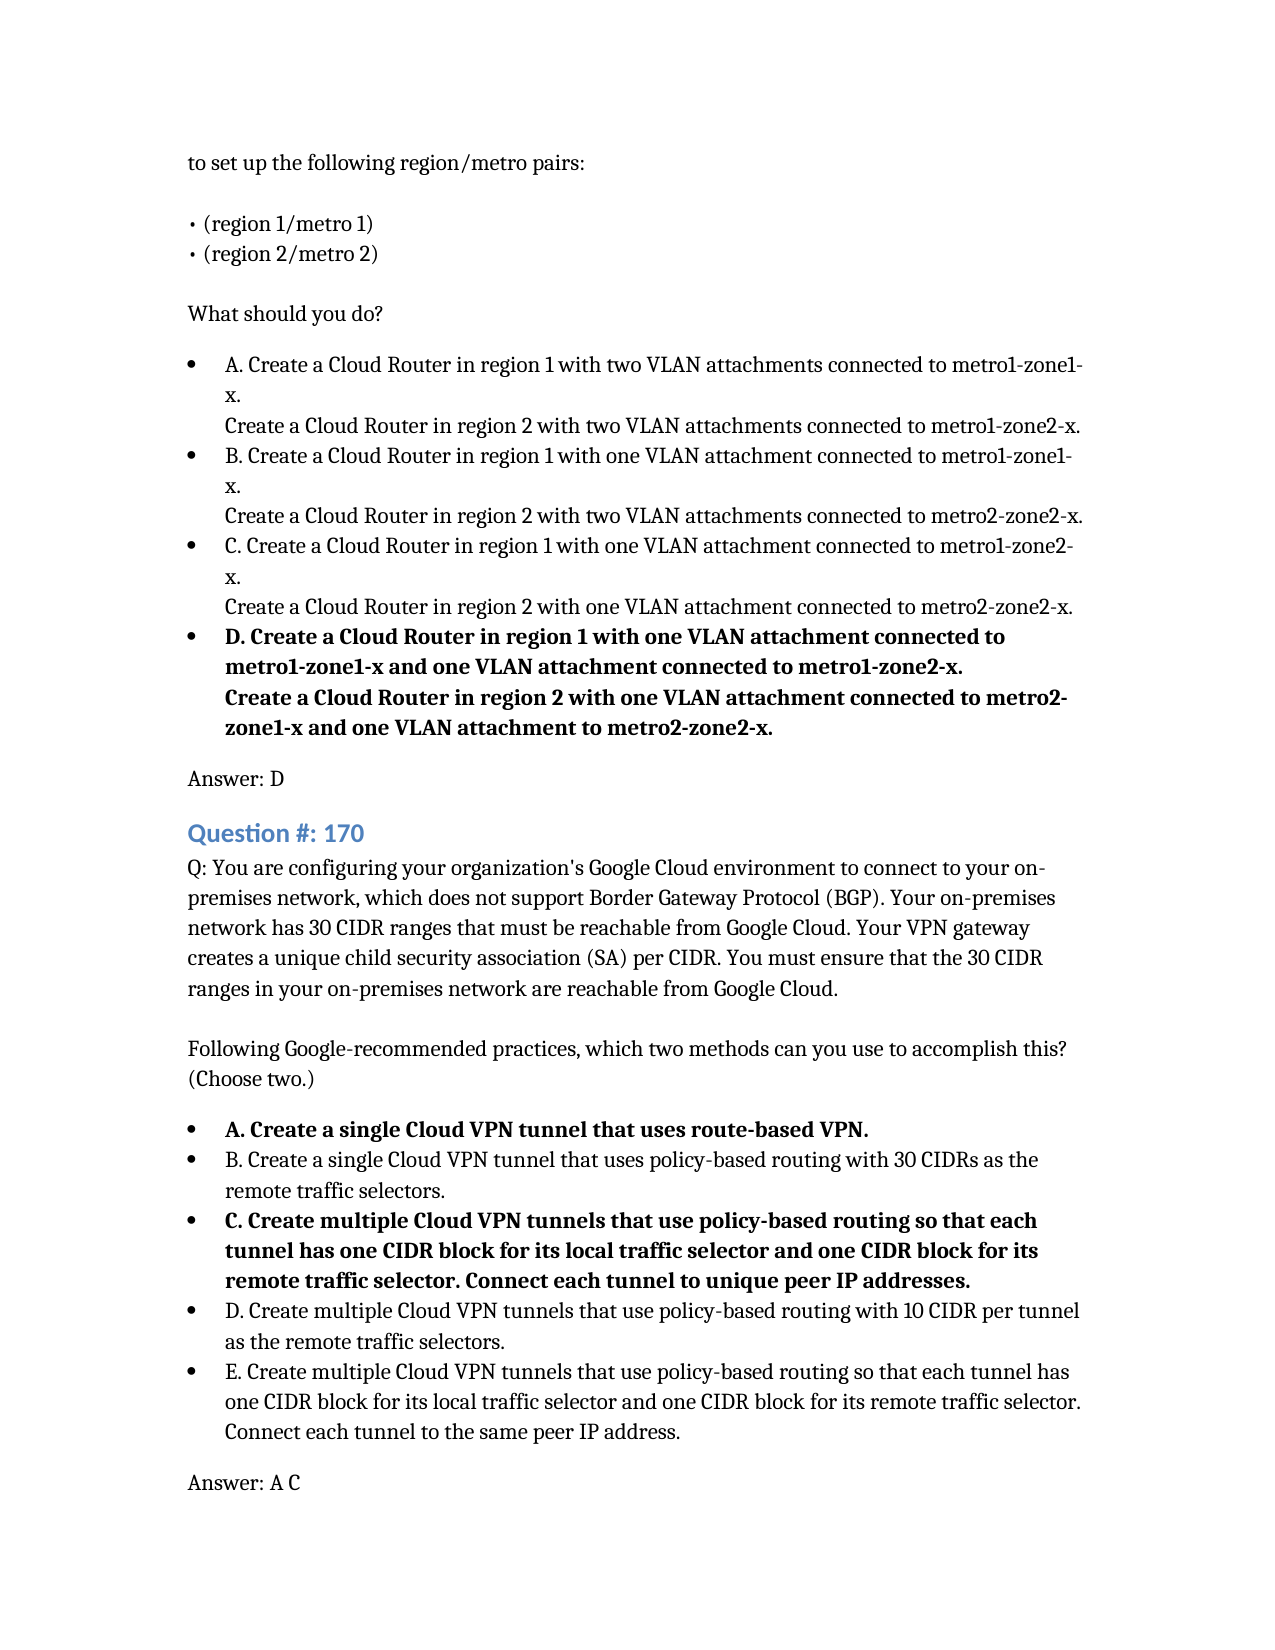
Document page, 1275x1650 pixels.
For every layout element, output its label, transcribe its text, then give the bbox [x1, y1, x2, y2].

text Answer: D [187, 766, 1087, 792]
subtitle Question #: 170 [187, 817, 1087, 850]
list A. Create a Cloud Router in region 1 with two VLAN attachments connected to metro1-zone1-x. Create a Cloud Router in region 2 with two VLAN attachments connected to metro1-zone2-x. [187, 352, 1087, 439]
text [187, 150, 1087, 327]
list A. Create a single Cloud VPN tunnel that uses route-based VPN. [187, 1117, 1087, 1143]
list C. Create multiple Cloud VPN tunnels that use policy-based routing so that each tunnel has one CIDR block for its local traffic selector and one CIDR block for its remote traffic selector. Connect each tunnel to unique peer IP addresses. [187, 1208, 1087, 1294]
text Q: You are configuring your organization's Google Cloud environment to connect to your on-premises network, which does not support Border Gateway Protocol (BGP). Your on-premises network has 30 CIDR ranges that must be reachable from Google Cloud. Your VPN gateway creates a unique child security association (SA) per CIDR. You must ensure that the 30 CIDR ranges in your on-premises network are reachable from Google Cloud. Following Google-recommended practices, which two methods can you use to accomplish this? (Choose two.) [187, 854, 1087, 1092]
list D. Create a Cloud Router in region 1 with one VLAN attachment connected to metro1-zone1-x and one VLAN attachment connected to metro1-zone2-x. Create a Cloud Router in region 2 with one VLAN attachment connected to metro2-zone1-x and one VLAN attachment to metro2-zone2-x. [187, 624, 1087, 741]
text Answer: A C [187, 1470, 1087, 1497]
list D. Create multiple Cloud VPN tunnels that use policy-based routing with 10 CIDR per tunnel as the remote traffic selectors. [187, 1298, 1087, 1355]
list C. Create a Cloud Router in region 1 with one VLAN attachment connected to metro1-zone2-x. Create a Cloud Router in region 2 with one VLAN attachment connected to metro2-zone2-x. [187, 533, 1087, 620]
list E. Create multiple Cloud VPN tunnels that use policy-based routing so that each tunnel has one CIDR block for its local traffic selector and one CIDR block for its remote traffic selector. Connect each tunnel to the same peer IP address. [187, 1359, 1087, 1446]
list B. Create a single Cloud VPN tunnel that uses policy-based routing with 30 CIDRs as the remote traffic selectors. [187, 1147, 1087, 1204]
list B. Create a Cloud Router in region 1 with one VLAN attachment connected to metro1-zone1-x. Create a Cloud Router in region 2 with two VLAN attachments connected to metro2-zone2-x. [187, 443, 1087, 529]
